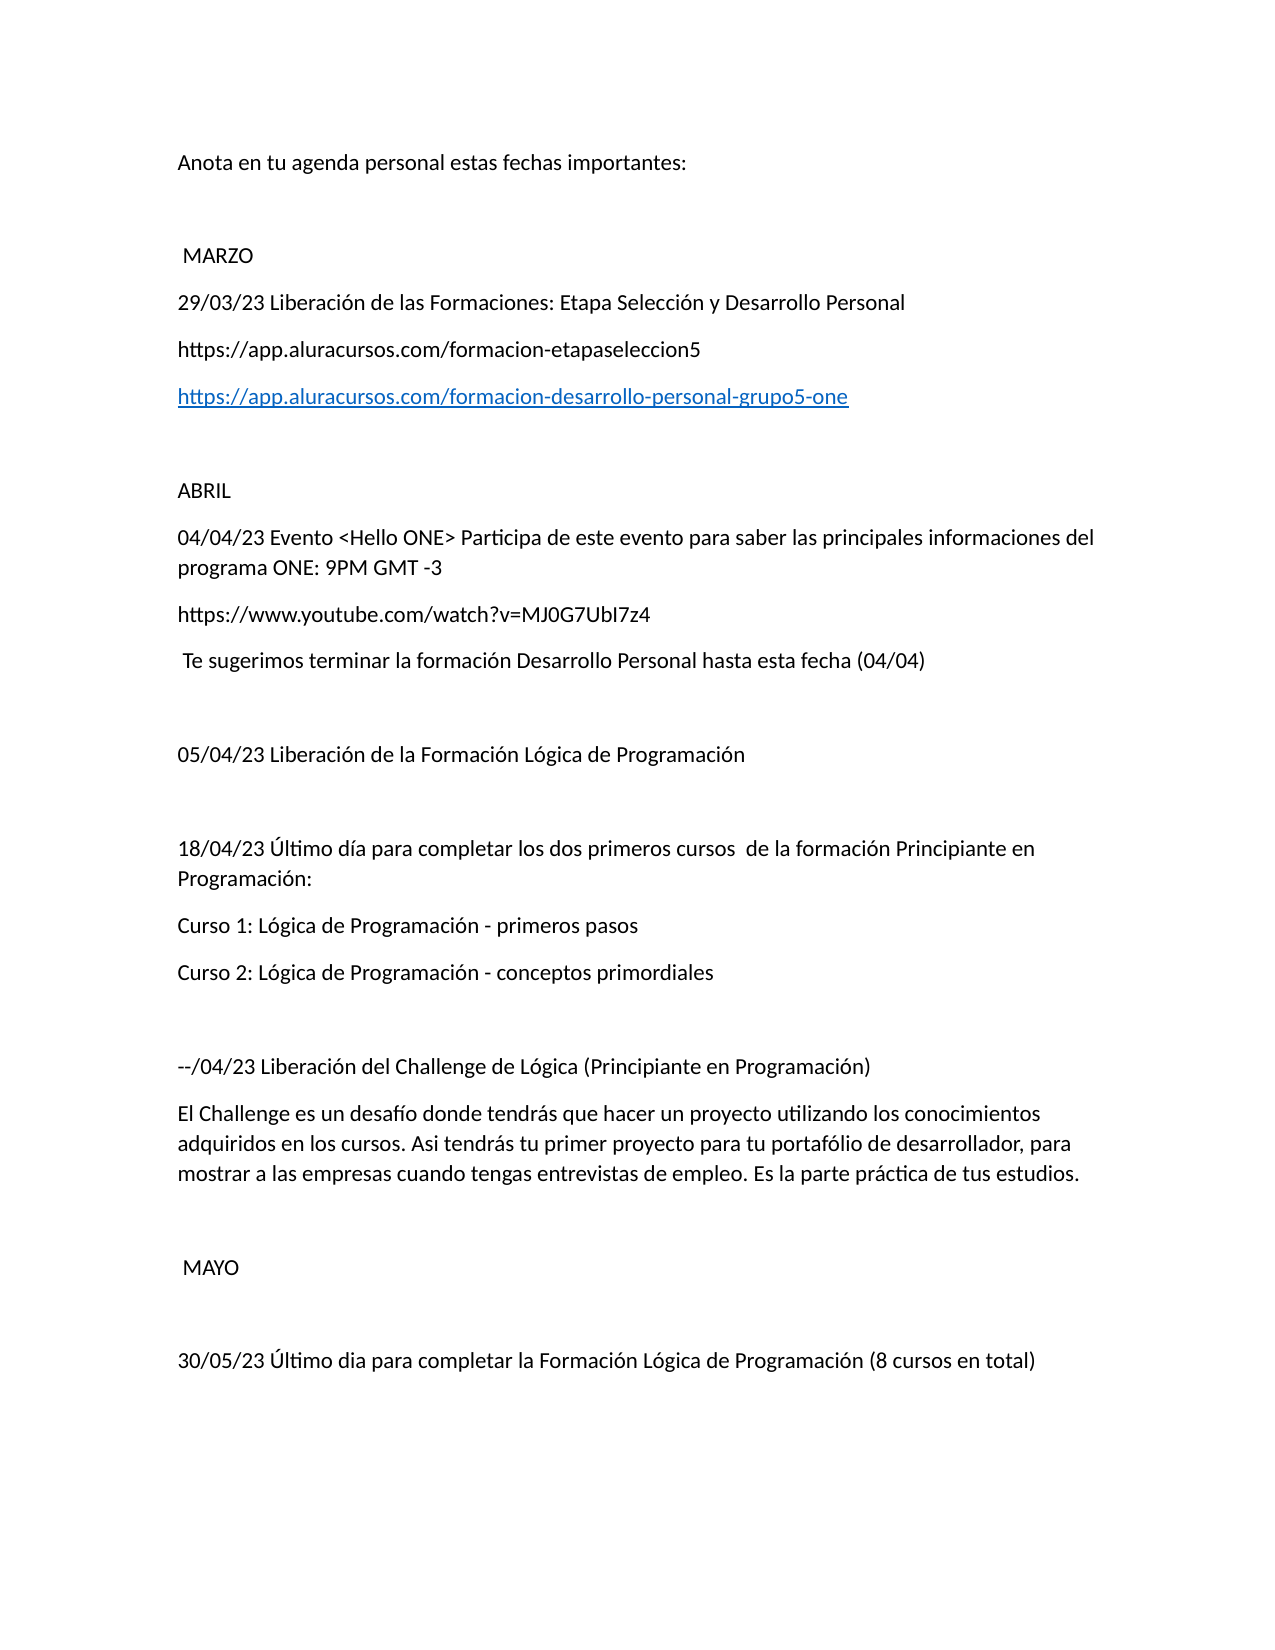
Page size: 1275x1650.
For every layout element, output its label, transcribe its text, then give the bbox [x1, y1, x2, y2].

text 05/04/23 Liberación de la Formación Lógica de Programación [177, 740, 1098, 768]
text https://app.aluracursos.com/formacion-desarrollo-personal-grupo5-one [177, 382, 1098, 410]
text MAYO [177, 1253, 1098, 1281]
text Curso 1: Lógica de Programación - primeros pasos [177, 911, 1098, 939]
text Curso 2: Lógica de Programación - conceptos primordiales [177, 958, 1098, 986]
text ABRIL [177, 476, 1098, 504]
text Anota en tu agenda personal estas fechas importantes: [177, 148, 1098, 176]
text 04/04/23 Evento <Hello ONE> Participa de este evento para saber las principales informaciones del programa ONE: 9PM GMT -3 [177, 523, 1098, 581]
text https://www.youtube.com/watch?v=MJ0G7UbI7z4 [177, 600, 1098, 628]
text Te sugerimos terminar la formación Desarrollo Personal hasta esta fecha (04/04) [177, 647, 1098, 674]
text 18/04/23 Último día para completar los dos primeros cursos de la formación Principiante en Programación: [177, 834, 1098, 892]
text 30/05/23 Último dia para completar la Formación Lógica de Programación (8 cursos en total) [177, 1347, 1098, 1374]
text 29/03/23 Liberación de las Formaciones: Etapa Selección y Desarrollo Personal [177, 288, 1098, 316]
text El Challenge es un desafío donde tendrás que hacer un proyecto utilizando los conocimientos adquiridos en los cursos. Asi tendrás tu primer proyecto para tu portafólio de desarrollador, para mostrar a las empresas cuando tengas entrevistas de empleo. Es la parte práctica de tus estudios. [177, 1099, 1098, 1187]
text --/04/23 Liberación del Challenge de Lógica (Principiante en Programación) [177, 1052, 1098, 1080]
text https://app.aluracursos.com/formacion-etapaseleccion5 [177, 335, 1098, 363]
text MARZO [177, 241, 1098, 269]
